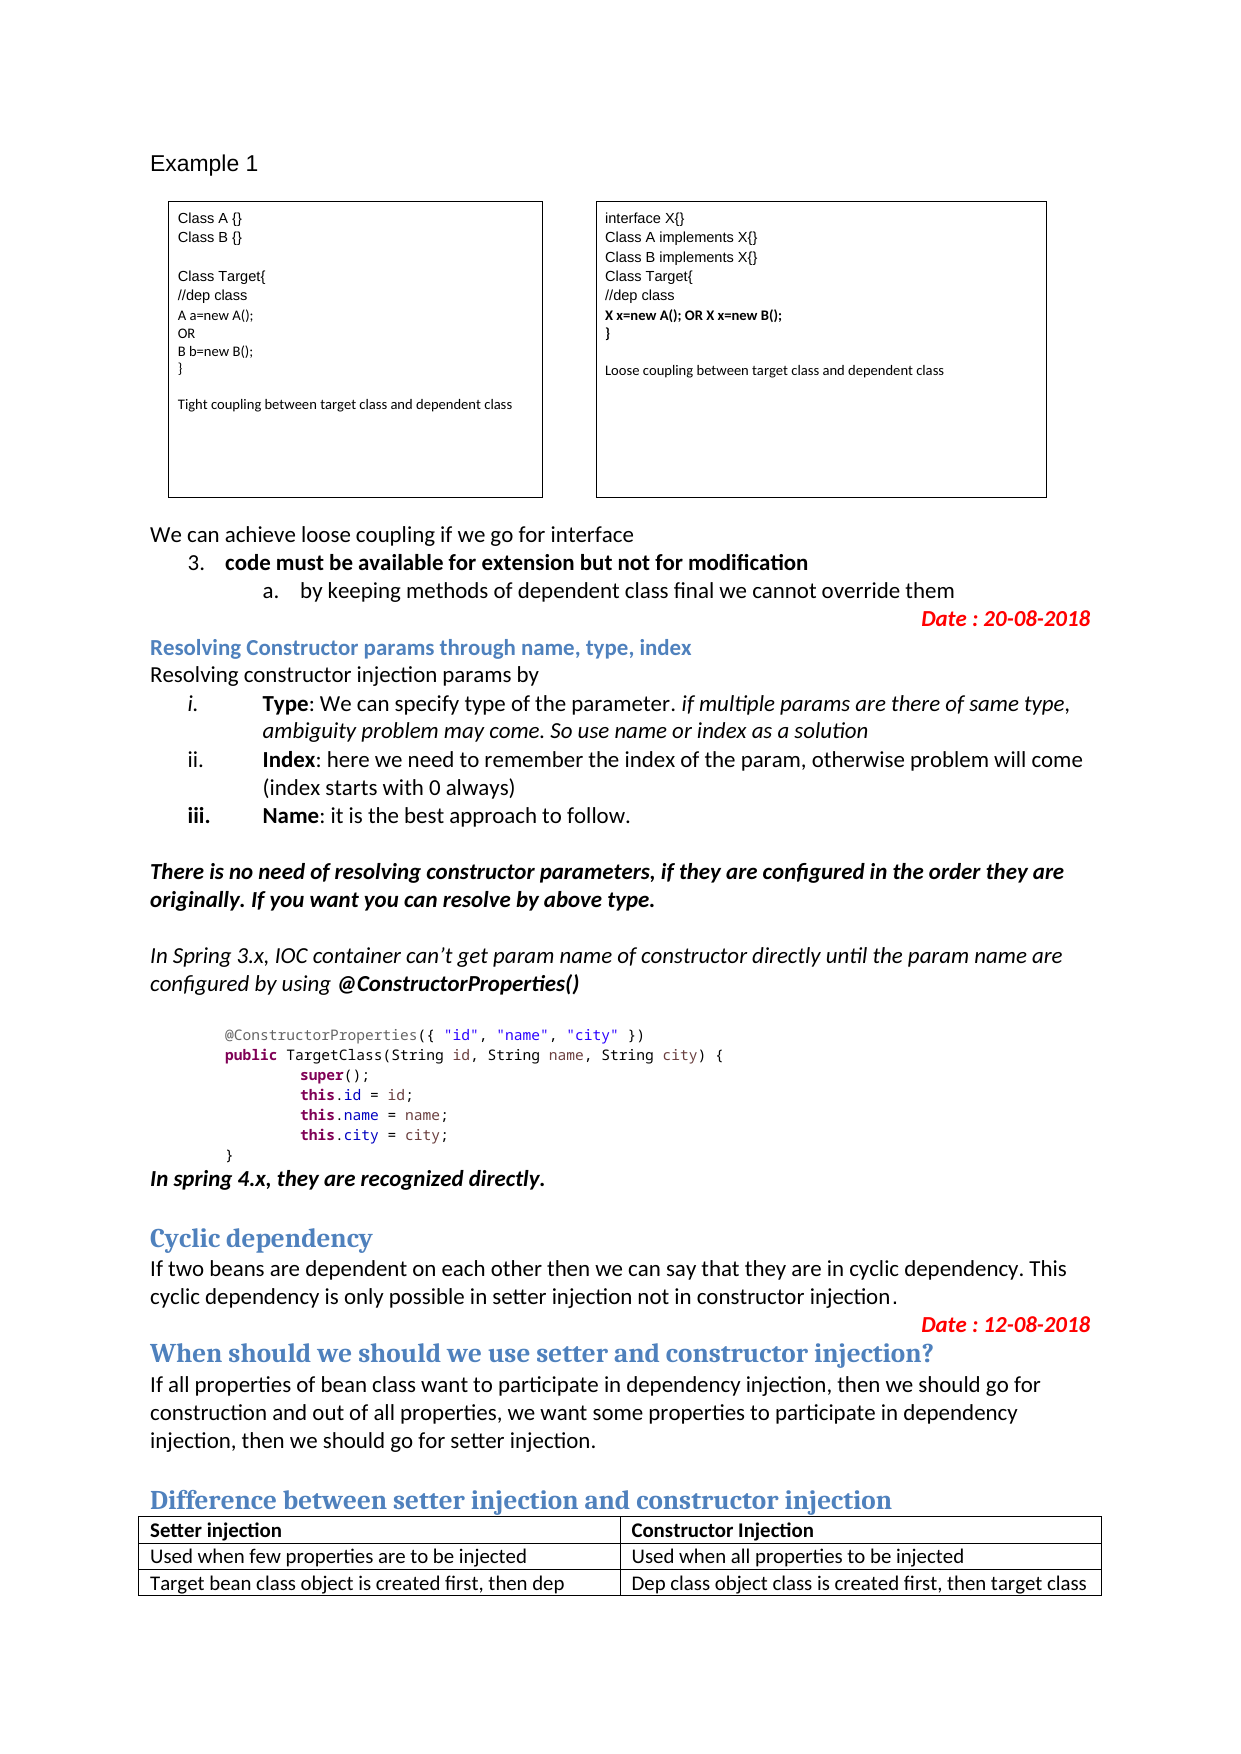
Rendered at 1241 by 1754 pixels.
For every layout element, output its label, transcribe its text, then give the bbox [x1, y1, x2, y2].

table_header Setter injection [139, 1517, 620, 1542]
subtitle When should we should we use setter and constructor injection? [150, 1338, 1090, 1370]
subtitle Resolving Constructor params through name, type, index [150, 633, 1090, 661]
list Type: We can specify type of the parameter. if multiple params are there of same type, ambiguity problem may come. So use name or index as a solution [187, 689, 1090, 745]
subtitle Cyclic dependency [150, 1223, 1090, 1254]
text In Spring 3.x, IOC container can’t get param name of constructor directly until the param name are configured by using @ConstructorProperties() [150, 941, 1090, 997]
text this.city = city; [150, 1124, 1090, 1144]
list Index: here we need to remember the index of the param, otherwise problem will come (index starts with 0 always) [187, 745, 1090, 801]
text this.id = id; [150, 1084, 1090, 1104]
text Date : 20-08-2018 [150, 604, 1090, 633]
text In spring 4.x, they are recognized directly. [150, 1164, 1090, 1192]
table_cell Dep class object class is created first, then target class obj [621, 1570, 1101, 1595]
text this.name = name; [150, 1104, 1090, 1124]
list by keeping methods of dependent class final we cannot override them [262, 577, 1090, 604]
text Example 1 [150, 150, 1090, 176]
text public TargetClass(String id, String name, String city) { [150, 1045, 1090, 1065]
text @ConstructorProperties({ "id", "name", "city" }) [150, 1025, 1090, 1045]
text If all properties of bean class want to participate in dependency injection, then we should go for construction and out of all properties, we want some properties to participate in dependency injection, then we should go for setter injection. [150, 1370, 1090, 1454]
table_cell Target bean class object is created first, then dep class obj [139, 1570, 620, 1595]
text There is no need of resolving constructor parameters, if they are configured in the order they are originally. If you want you can resolve by above type. [150, 857, 1090, 913]
table_cell Used when few properties are to be injected [139, 1544, 620, 1569]
text super(); [150, 1065, 1090, 1084]
list Name: it is the best approach to follow. [187, 801, 1090, 829]
subtitle Difference between setter injection and constructor injection [150, 1485, 1090, 1516]
list code must be available for extension but not for modification [187, 548, 1090, 577]
text If two beans are dependent on each other then we can say that they are in cyclic dependency. This cyclic dependency is only possible in setter injection not in constructor injection. [150, 1254, 1090, 1311]
text We can achieve loose coupling if we go for interface [150, 521, 1090, 548]
table_cell Used when all properties to be injected [621, 1544, 1101, 1569]
table_header Constructor Injection [621, 1517, 1101, 1542]
text } [150, 1144, 1090, 1164]
text Date : 12-08-2018 [150, 1311, 1090, 1338]
text Resolving constructor injection params by [150, 661, 1090, 689]
